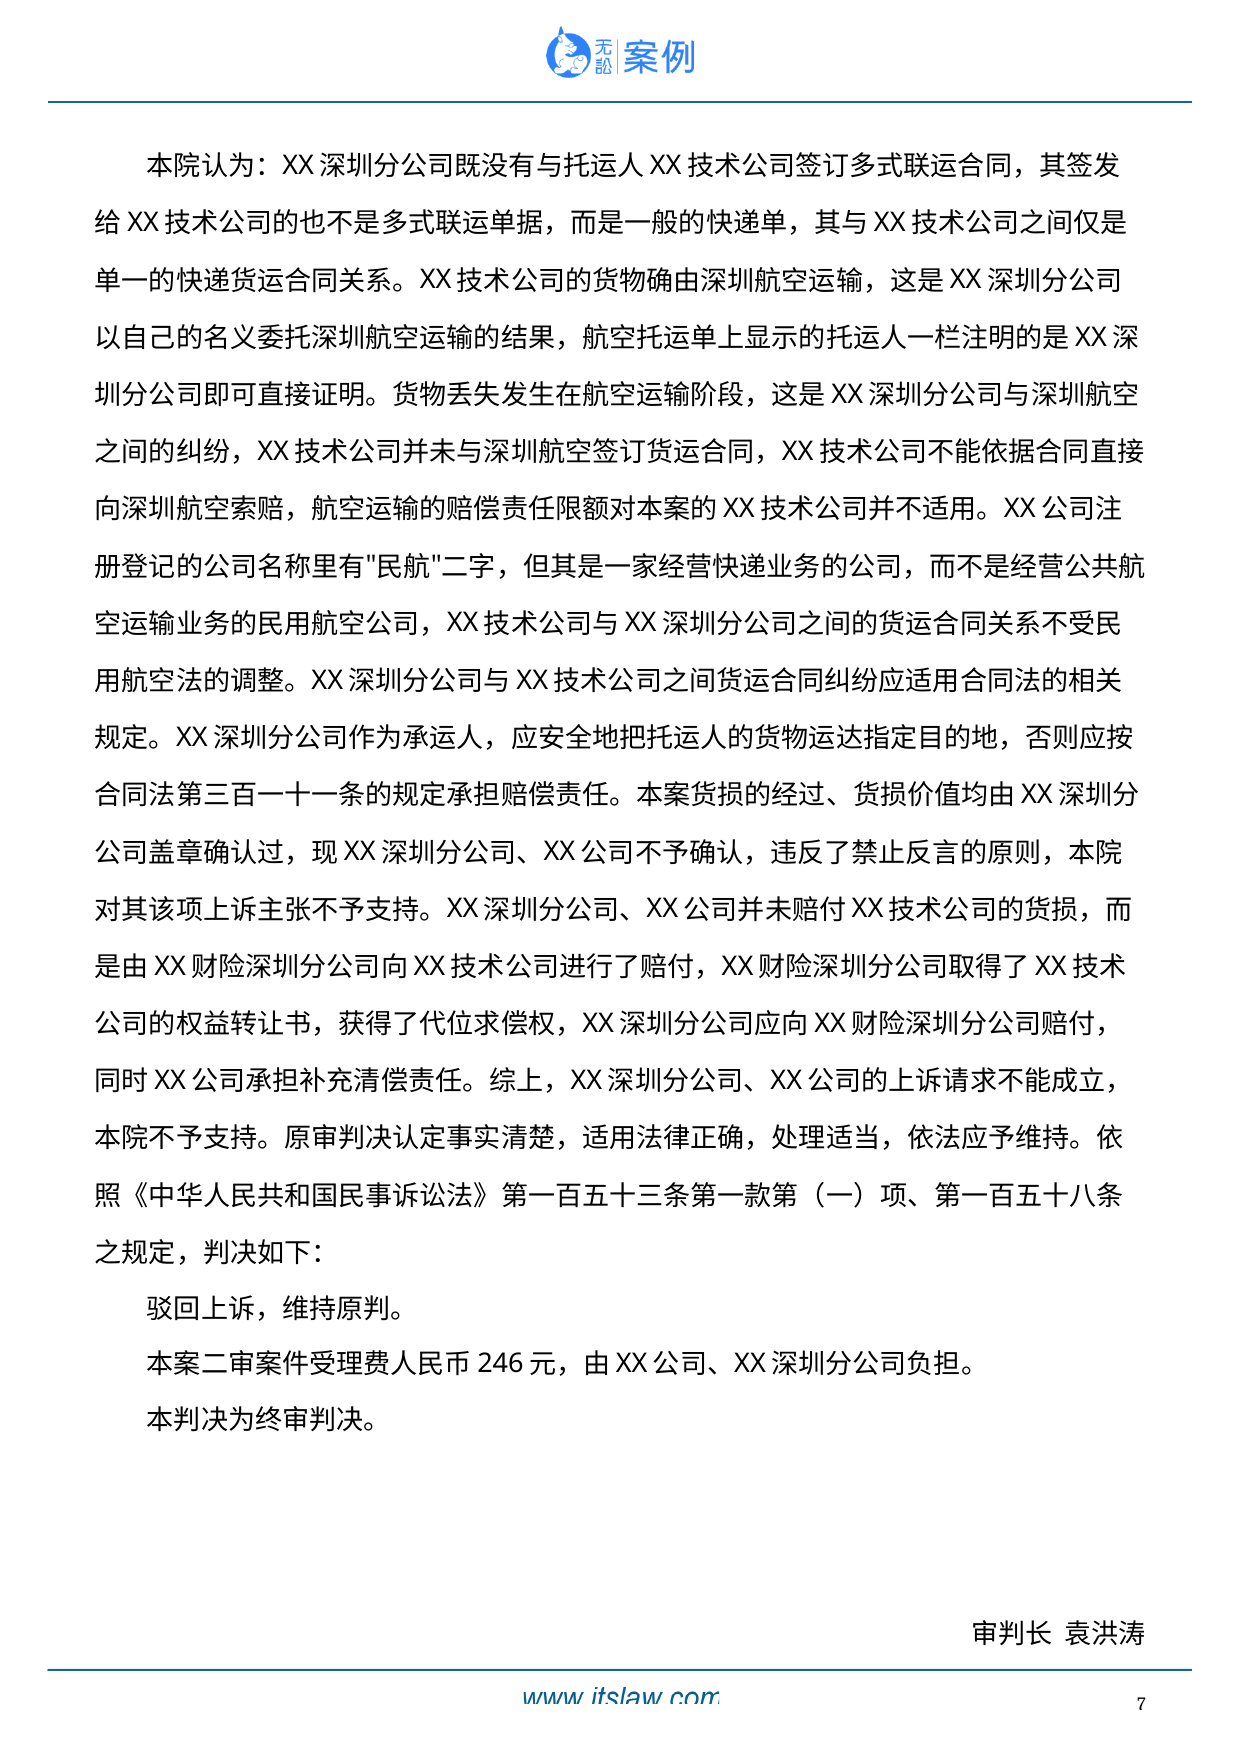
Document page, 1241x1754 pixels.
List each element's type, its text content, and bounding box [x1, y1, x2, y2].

picture [523, 1687, 720, 1704]
text 驳回上诉，维持原判。 [94, 1284, 1146, 1328]
text 审判长 袁洪涛 [94, 1609, 1146, 1654]
text 本院认为：XX深圳分公司既没有与托运人XX技术公司签订多式联运合同，其签发给XX技术公司的也不是多式联运单据，而是一般的快递单，其与XX技术公司之间仅是单一的快递货运合同关系。XX技术公司的货物确由深圳航空运输，这是XX深圳分公司以自己的名义委托深圳航空运输的结果，航空托运单上显示的托运人一栏注明的是XX深圳分公司即可直接证明。货物丢失发生在航空运输阶段，这是XX深圳分公司与深圳航空之间的纠纷，XX技术公司并未与深圳航空签订货运合同，XX技术公司不能依据合同直接向深圳航空索赔，航空运输的赔偿责任限额对本案的XX技术公司并不适用。XX公司注册登记的公司名称里有"民航"二字，但其是一家经营快递业务的公司，而不是经营公共航空运输业务的民用航空公司，XX技术公司与XX深圳分公司之间的货运合同关系不受民用航空法的调整。XX深圳分公司与XX技术公司之间货运合同纠纷应适用合同法的相关规定。XX深圳分公司作为承运人，应安全地把托运人的货物运达指定目的地，否则应按合同法第三百一十一条的规定承担赔偿责任。本案货损的经过、货损价值均由XX深圳分公司盖章确认过，现XX深圳分公司、XX公司不予确认，违反了禁止反言的原则，本院对其该项上诉主张不予支持。XX深圳分公司、XX公司并未赔付XX技术公司的货损，而是由XX财险深圳分公司向XX技术公司进行了赔付，XX财险深圳分公司取得了XX技术公司的权益转让书，获得了代位求偿权，XX深圳分公司应向XX财险深圳分公司赔付，同时XX公司承担补充清偿责任。综上，XX深圳分公司、XX公司的上诉请求不能成立，本院不予支持。原审判决认定事实清楚，适用法律正确，处理适当，依法应予维持。依照《中华人民共和国民事诉讼法》第一百五十三条第一款第（一）项、第一百五十八条之规定，判决如下： [94, 85, 1146, 1272]
text 本判决为终审判决。 [94, 1396, 1146, 1440]
picture [546, 26, 694, 78]
text 本案二审案件受理费人民币246元，由XX公司、XX深圳分公司负担。 [94, 1340, 1146, 1384]
